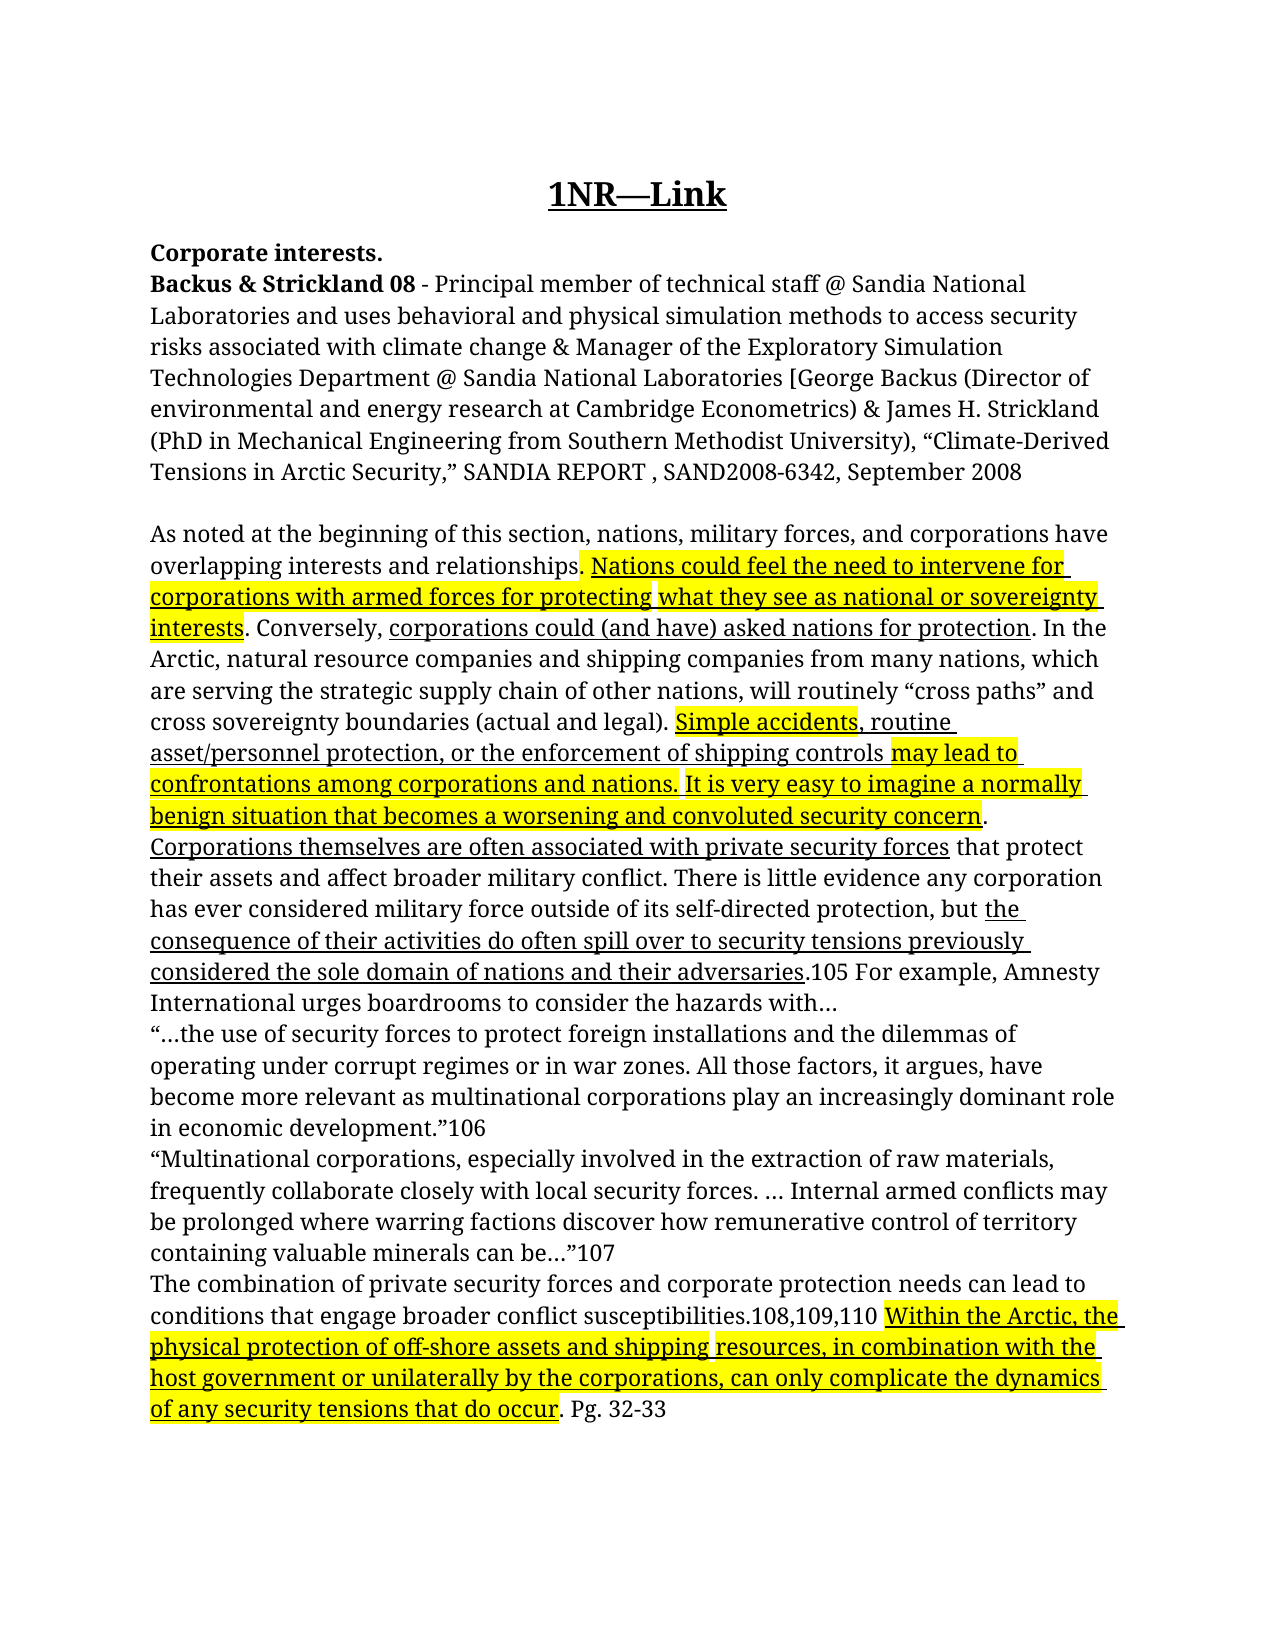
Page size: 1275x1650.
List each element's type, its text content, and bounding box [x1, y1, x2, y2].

subtitle 1NR—Link [150, 171, 1125, 216]
text The combination of private security forces and corporate protection needs can lead to conditions that engage broader conflict susceptibilities.108,109,110 Within the Arctic, the physical protection of off-shore assets and shipping resources, in combination with the host government or unilaterally by the corporations, can only complicate the dynamics of any security tensions that do occur. Pg. 32-33 [150, 1268, 1125, 1357]
text Backus & Strickland 08 - Principal member of technical staff @ Sandia National Laboratories and uses behavioral and physical simulation methods to access security risks associated with climate change & Manager of the Exploratory Simulation Technologies Department @ Sandia National Laboratories [George Backus (Director of environmental and energy research at Cambridge Econometrics) & James H. Strickland (PhD in Mechanical Engineering from Southern Methodist University), “Climate-Derived Tensions in Arctic Security,” SANDIA REPORT , SAND2008-6342, September 2008 [150, 268, 1125, 487]
text “…the use of security forces to protect foreign installations and the dilemmas of operating under corrupt regimes or in war zones. All those factors, it argues, have become more relevant as multinational corporations play an increasingly dominant role in economic development.”106 [150, 1018, 1125, 1143]
text “Multinational corporations, especially involved in the extraction of raw materials, frequently collaborate closely with local security forces. … Internal armed conflicts may be prolonged where warring factions discover how remunerative control of territory containing valuable minerals can be…”107 [150, 1143, 1125, 1268]
text The combination of private security forces and corporate protection needs can lead to conditions that engage broader conflict susceptibilities.108,109,110 Within the Arctic, the physical protection of off-shore assets and shipping resources, in combination with the host government or unilaterally by the corporations, can only complicate the dynamics of any security tensions that do occur. Pg. 32-33 [559, 1328, 1125, 1424]
text Corporations themselves are often associated with private security forces that protect their assets and affect broader military conflict. There is little evidence any corporation has ever considered military force outside of its self-directed protection, but the consequence of their activities do often spill over to security tensions previously considered the sole domain of nations and their adversaries.105 For example, Amnesty International urges boardrooms to consider the hazards with… [150, 831, 1125, 1018]
text As noted at the beginning of this section, nations, military forces, and corporations have overlapping interests and relationships. Nations could feel the need to intervene for corporations with armed forces for protecting what they see as national or sovereignty interests. Conversely, corporations could (and have) asked nations for protection. In the Arctic, natural resource companies and shipping companies from many nations, which are serving the strategic supply chain of other nations, will routinely “cross paths” and cross sovereignty boundaries (actual and legal). Simple accidents, routine asset/personnel protection, or the enforcement of shipping controls may lead to confrontations among corporations and nations. It is very easy to imagine a normally benign situation that becomes a worsening and convoluted security concern. [150, 518, 1125, 831]
text Corporate interests. [150, 237, 1125, 268]
